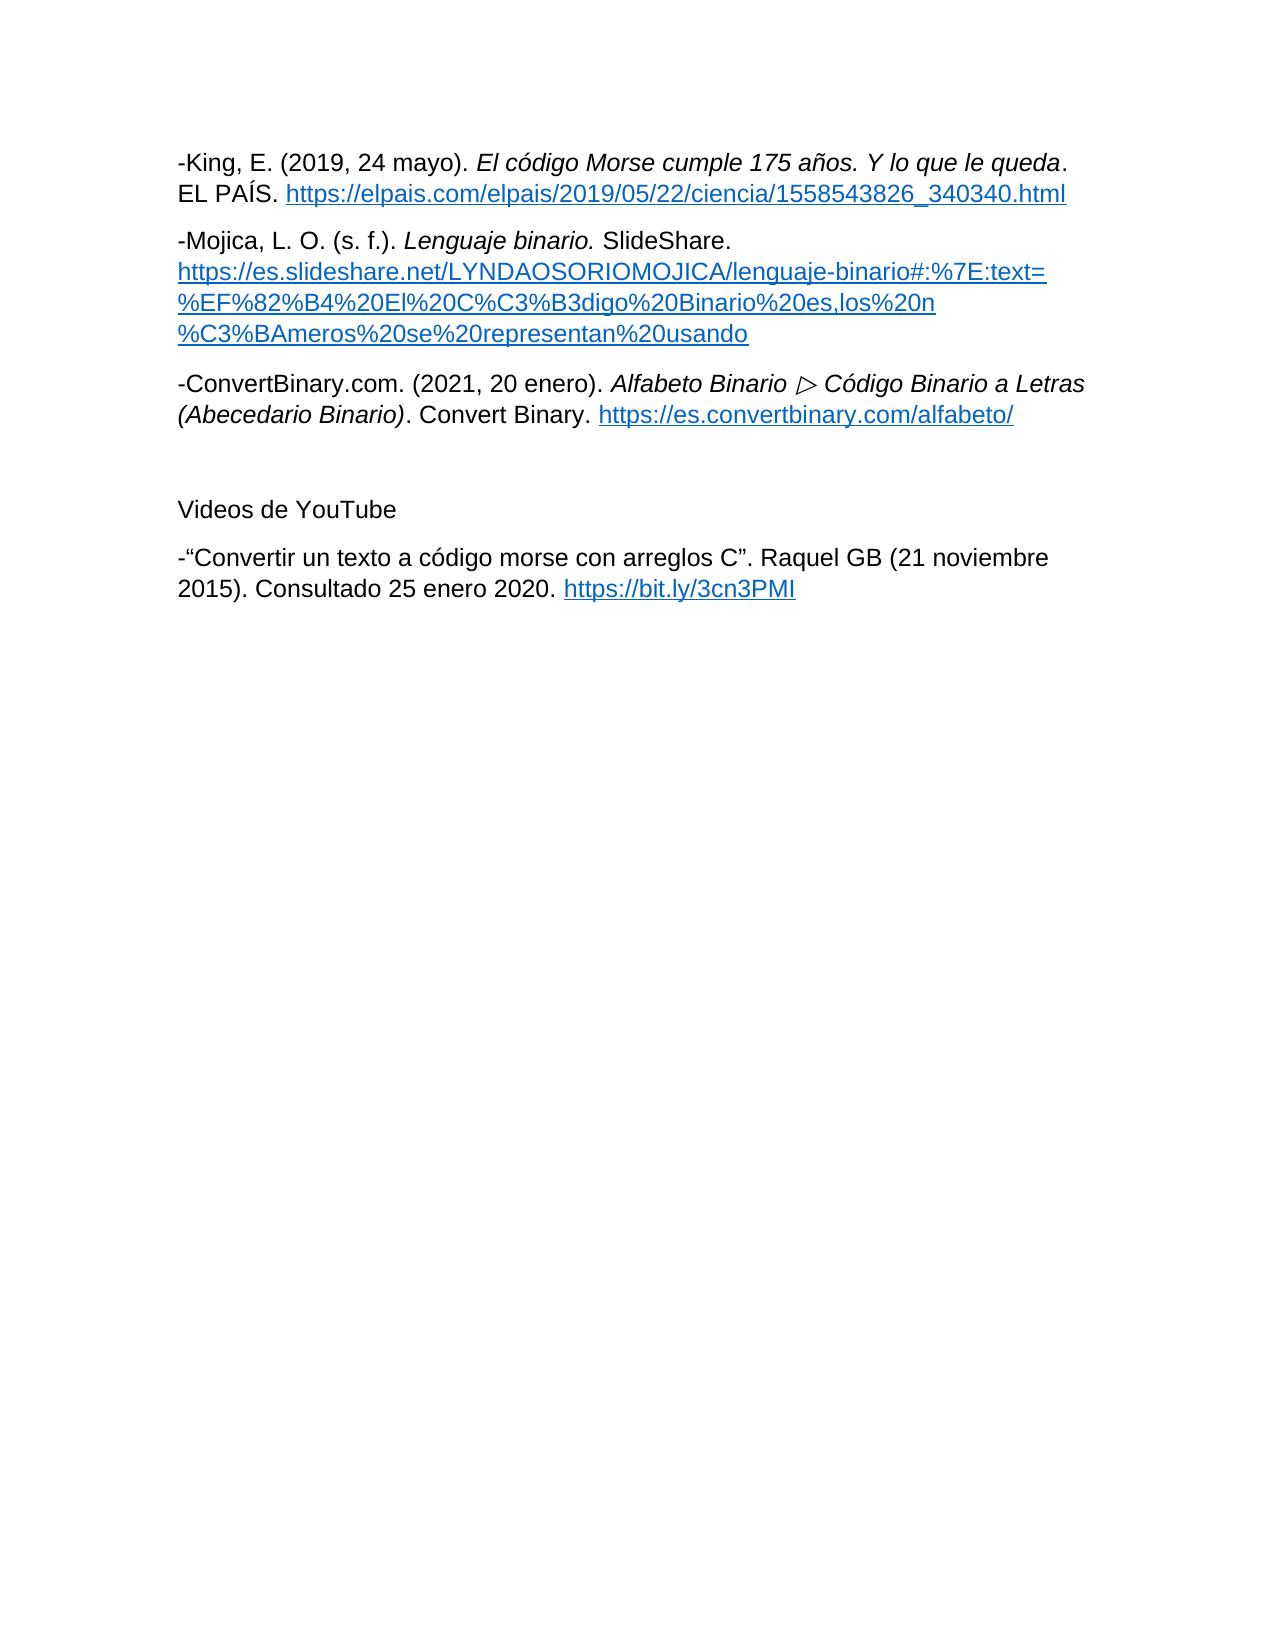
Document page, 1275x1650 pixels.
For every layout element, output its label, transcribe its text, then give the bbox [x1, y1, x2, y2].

text -Mojica, L. O. (s. f.). Lenguaje binario. SlideShare. https://es.slideshare.net/LYNDAOSORIOMOJICA/lenguaje-binario#:%7E:text=%EF%82%B4%20El%20C%C3%B3digo%20Binario%20es,los%20n%C3%BAmeros%20se%20representan%20usando [177, 226, 1098, 348]
text -ConvertBinary.com. (2021, 20 enero). Alfabeto Binario ▷ Código Binario a Letras (Abecedario Binario). Convert Binary. https://es.convertbinary.com/alfabeto/ [177, 367, 1098, 428]
text -“Convertir un texto a código morse con arreglos C”. Raquel GB (21 noviembre 2015). Consultado 25 enero 2020. https://bit.ly/3cn3PMI [177, 543, 1098, 602]
text -King, E. (2019, 24 mayo). El código Morse cumple 175 años. Y lo que le queda. EL PAÍS. https://elpais.com/elpais/2019/05/22/ciencia/1558543826_340340.html [177, 148, 1098, 207]
text Videos de YouTube [177, 495, 1098, 524]
